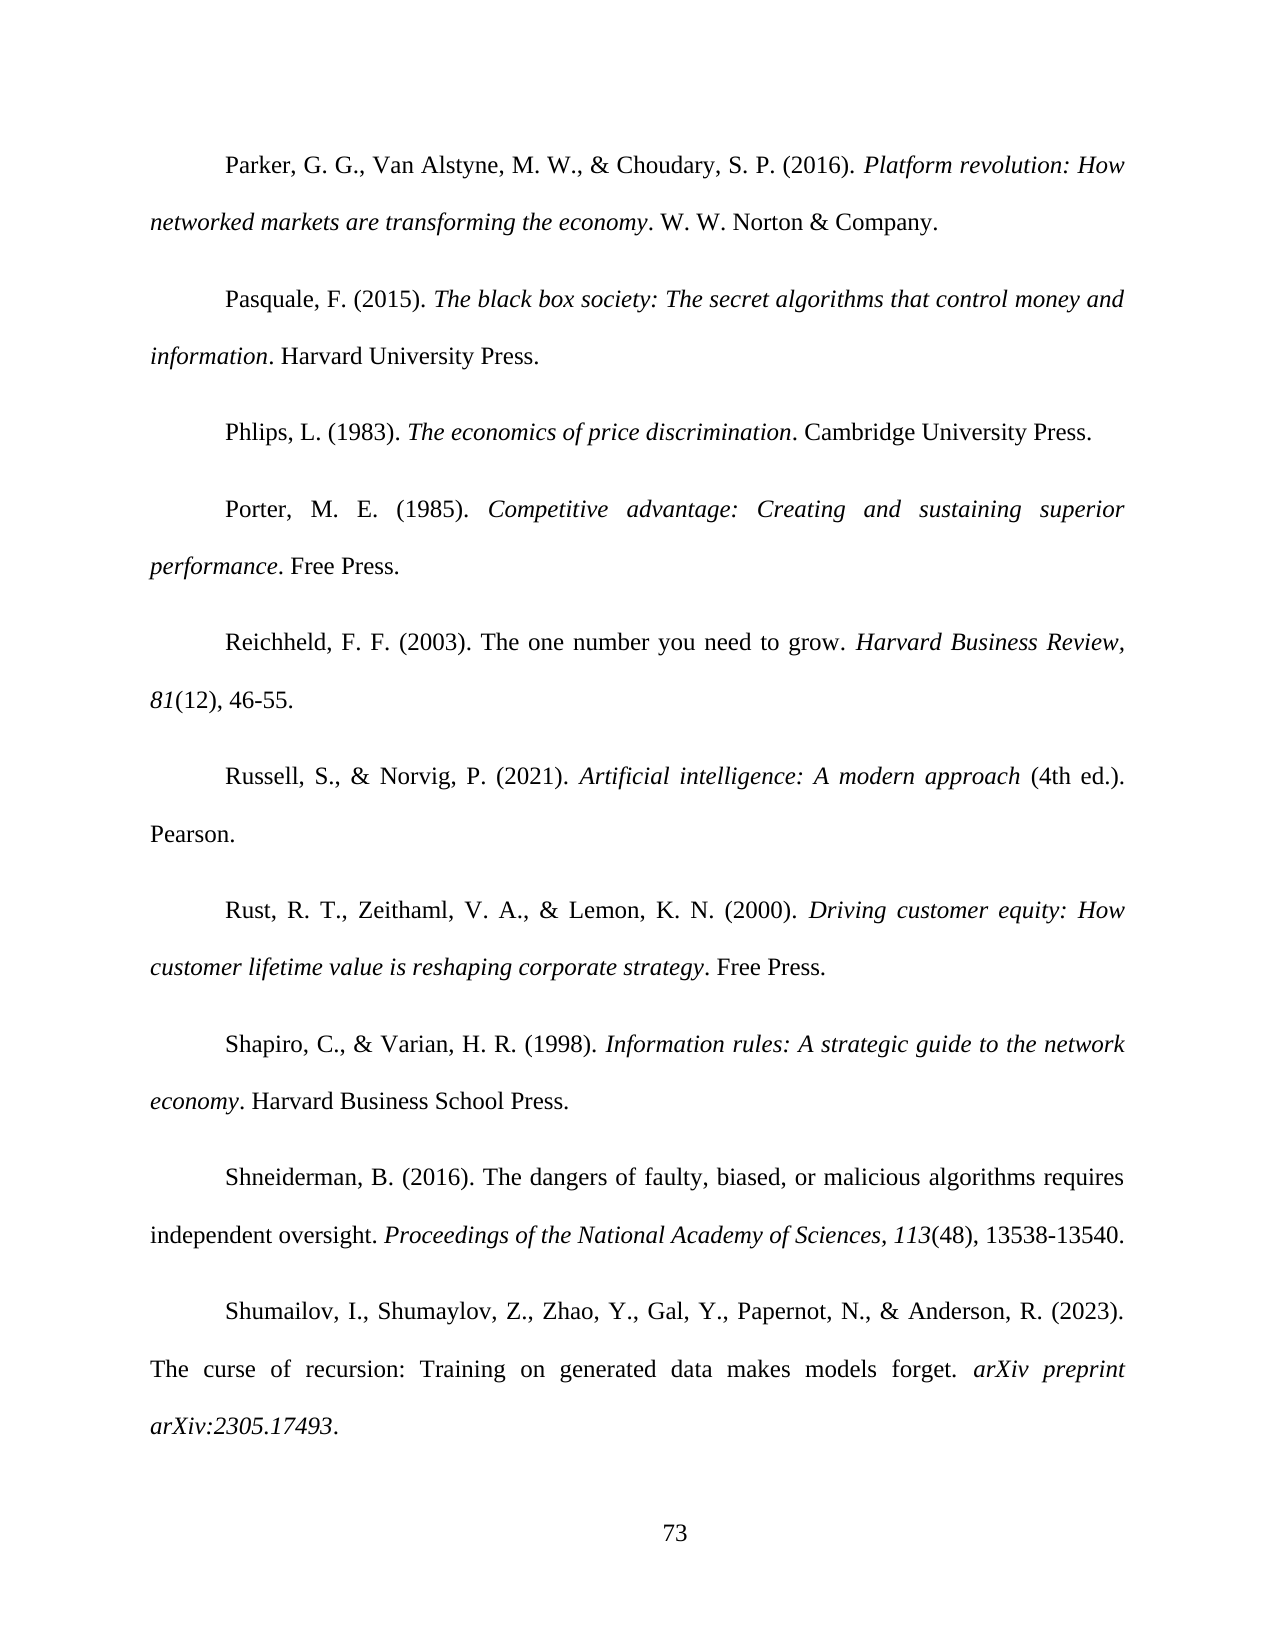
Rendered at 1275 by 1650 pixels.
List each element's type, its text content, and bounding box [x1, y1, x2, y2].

text Russell, S., & Norvig, P. (2021). Artificial intelligence: A modern approach (4th ed.). Pearson. [150, 761, 1125, 847]
text Shapiro, C., & Varian, H. R. (1998). Information rules: A strategic guide to the network economy. Harvard Business School Press. [150, 1029, 1125, 1115]
text Shumailov, I., Shumaylov, Z., Zhao, Y., Gal, Y., Papernot, N., & Anderson, R. (2023). The curse of recursion: Training on generated data makes models forget. arXiv preprint arXiv:2305.17493. [150, 1296, 1125, 1440]
text Phlips, L. (1983). The economics of price discrimination. Cambridge University Press. [150, 417, 1125, 446]
text Rust, R. T., Zeithaml, V. A., & Lemon, K. N. (2000). Driving customer equity: How customer lifetime value is reshaping corporate strategy. Free Press. [150, 895, 1125, 981]
text Pasquale, F. (2015). The black box society: The secret algorithms that control money and information. Harvard University Press. [150, 284, 1125, 370]
text Reichheld, F. F. (2003). The one number you need to grow. Harvard Business Review, 81(12), 46-55. [150, 627, 1125, 714]
text Porter, M. E. (1985). Competitive advantage: Creating and sustaining superior performance. Free Press. [150, 494, 1125, 580]
text Shneiderman, B. (2016). The dangers of faulty, biased, or malicious algorithms requires independent oversight. Proceedings of the National Academy of Sciences, 113(48), 13538-13540. [150, 1162, 1125, 1249]
text Parker, G. G., Van Alstyne, M. W., & Choudary, S. P. (2016). Platform revolution: How networked markets are transforming the economy. W. W. Norton & Company. [150, 150, 1125, 236]
